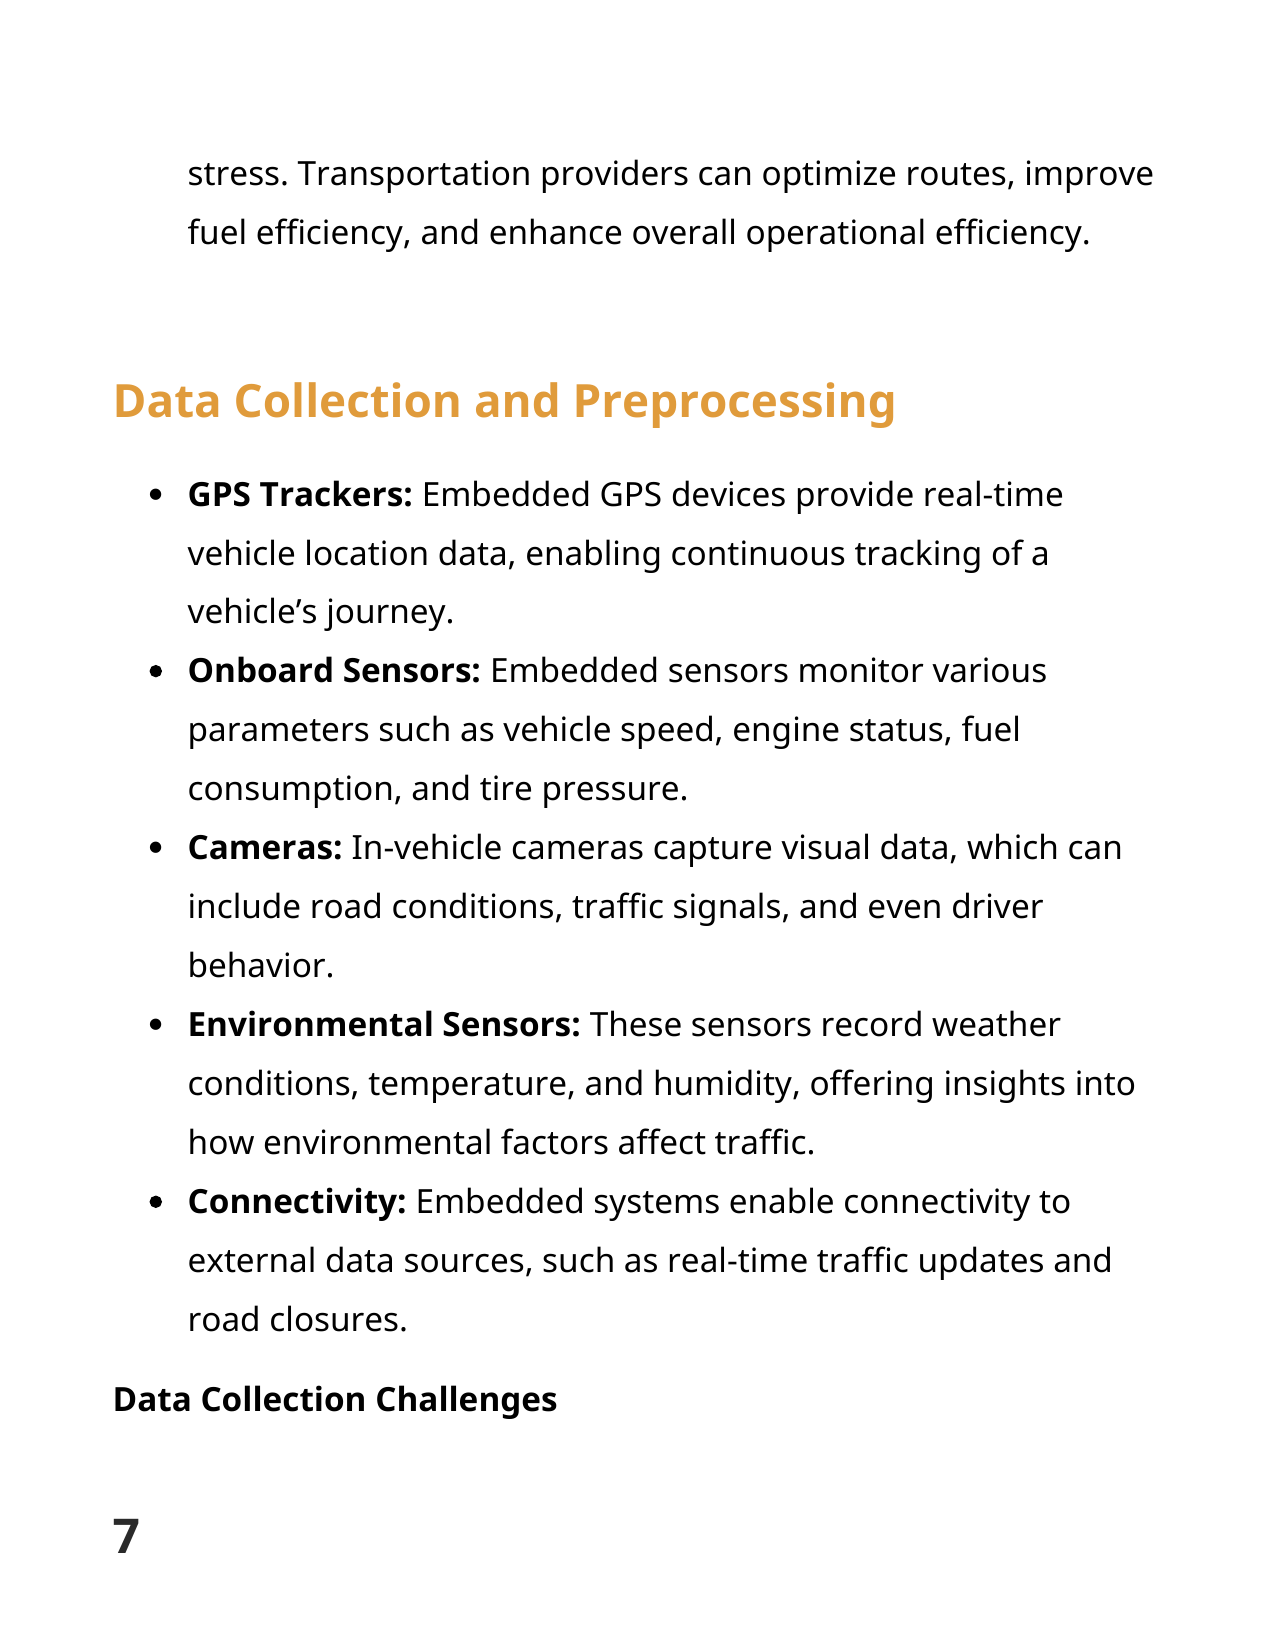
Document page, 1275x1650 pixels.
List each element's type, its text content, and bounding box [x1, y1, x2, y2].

text Data Collection Challenges [112, 1376, 1162, 1421]
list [150, 150, 1162, 254]
list GPS Trackers: Embedded GPS devices provide real-time vehicle location data, enabling continuous tracking of a vehicle’s journey. [150, 470, 1162, 634]
list Cameras: In-vehicle cameras capture visual data, which can include road conditions, traffic signals, and even driver behavior. [150, 824, 1162, 987]
list Onboard Sensors: Embedded sensors monitor various parameters such as vehicle speed, engine status, fuel consumption, and tire pressure. [150, 647, 1162, 811]
list Environmental Sensors: These sensors record weather conditions, temperature, and humidity, offering insights into how environmental factors affect traffic. [150, 1001, 1162, 1164]
list Connectivity: Embedded systems enable connectivity to external data sources, such as real-time traffic updates and road closures. [150, 1178, 1162, 1341]
text Data Collection and Preprocessing [112, 368, 1162, 431]
